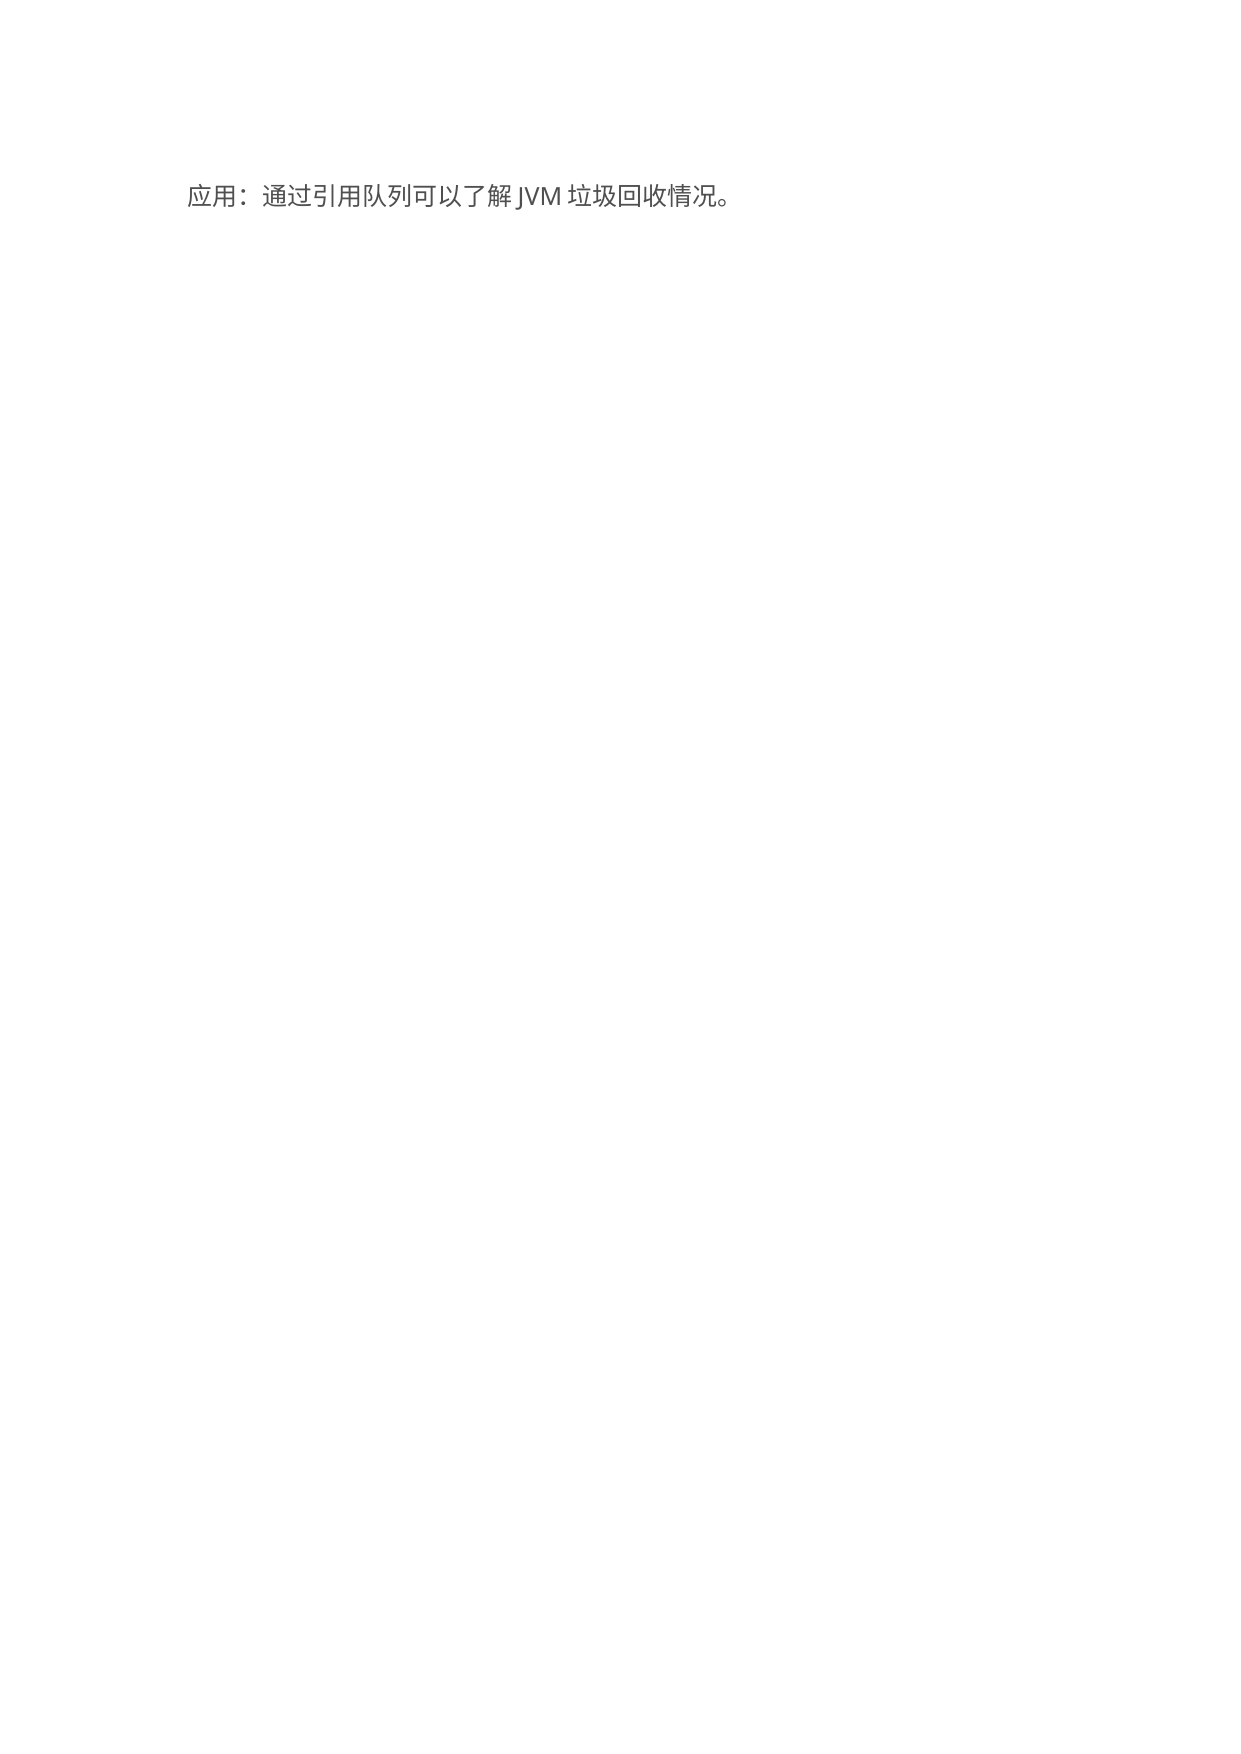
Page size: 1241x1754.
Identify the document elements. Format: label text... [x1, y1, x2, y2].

text 应用：通过引用队列可以了解JVM垃圾回收情况。 [187, 162, 1053, 227]
